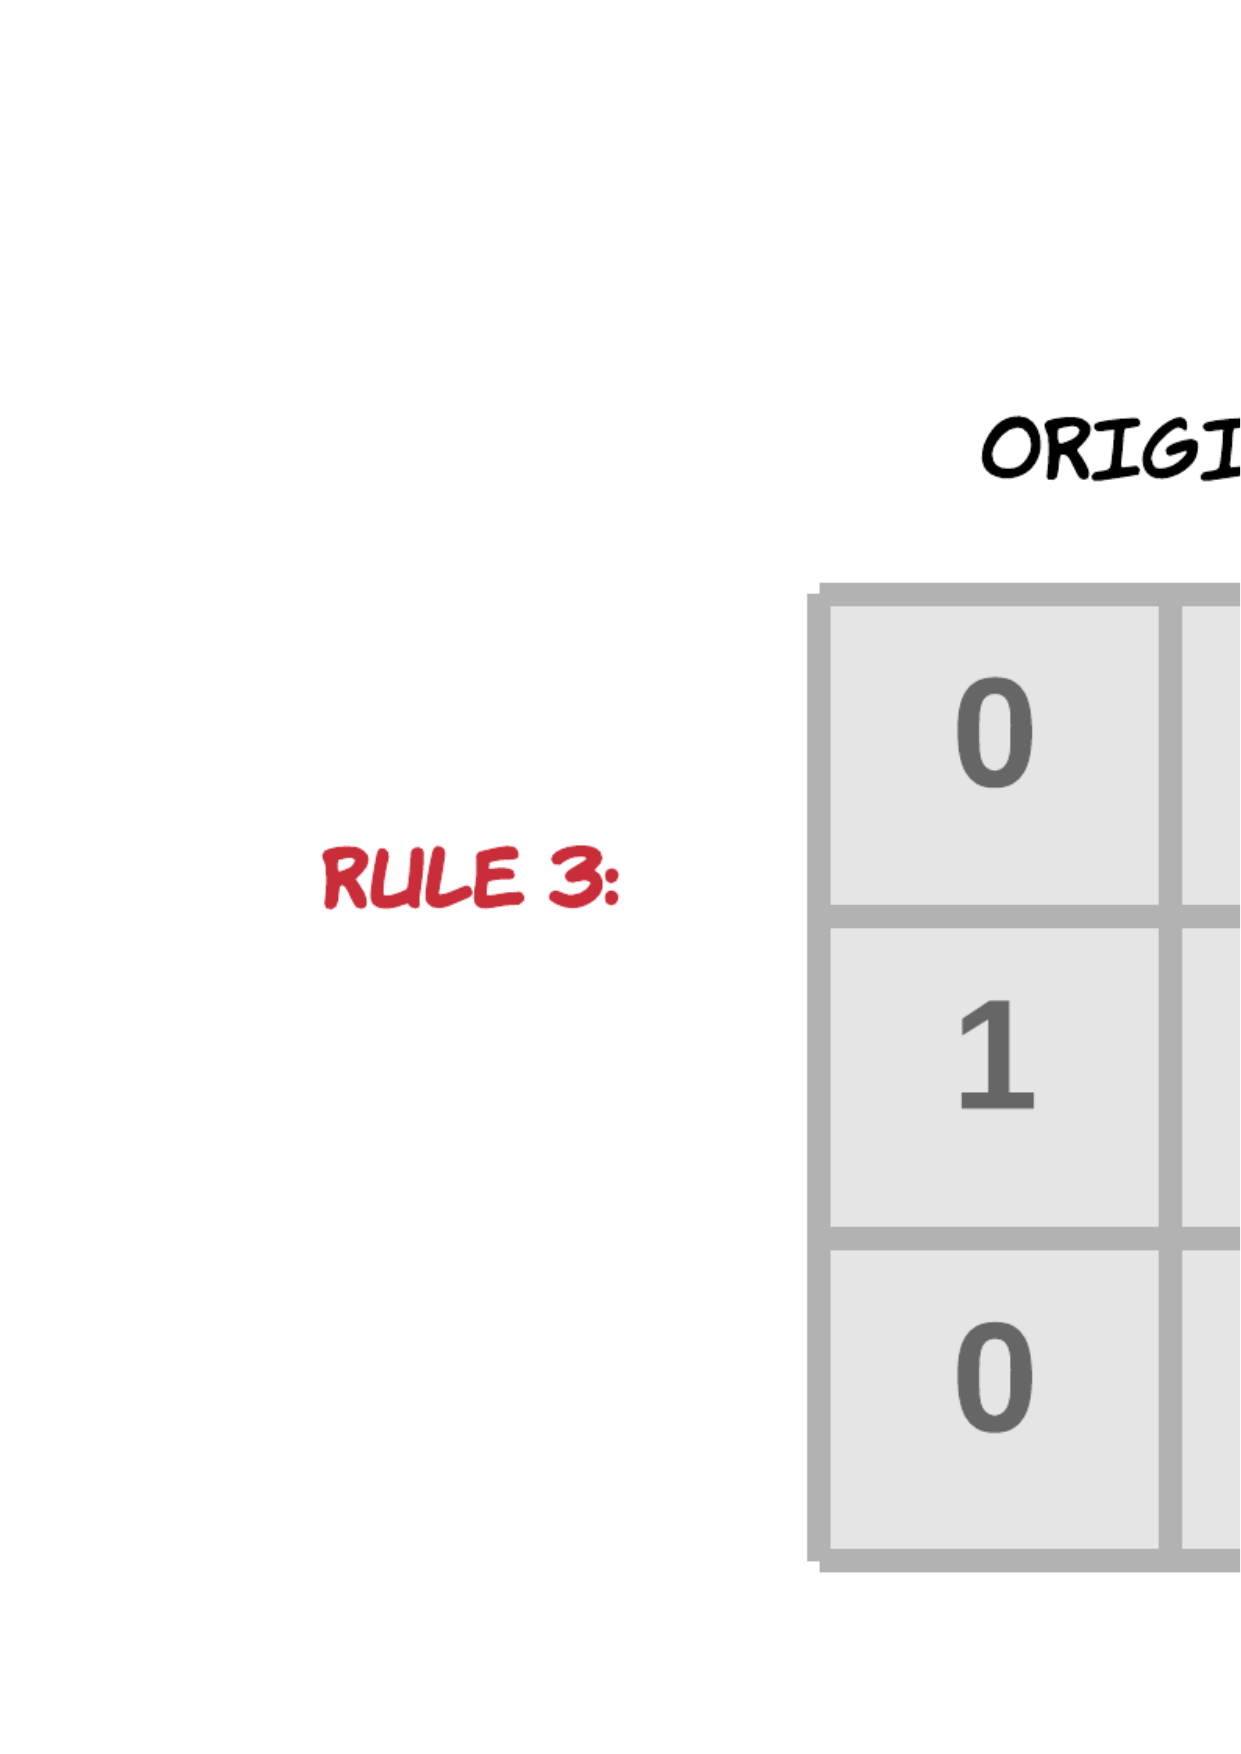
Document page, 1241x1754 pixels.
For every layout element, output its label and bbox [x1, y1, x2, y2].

picture [187, 162, 1241, 1592]
